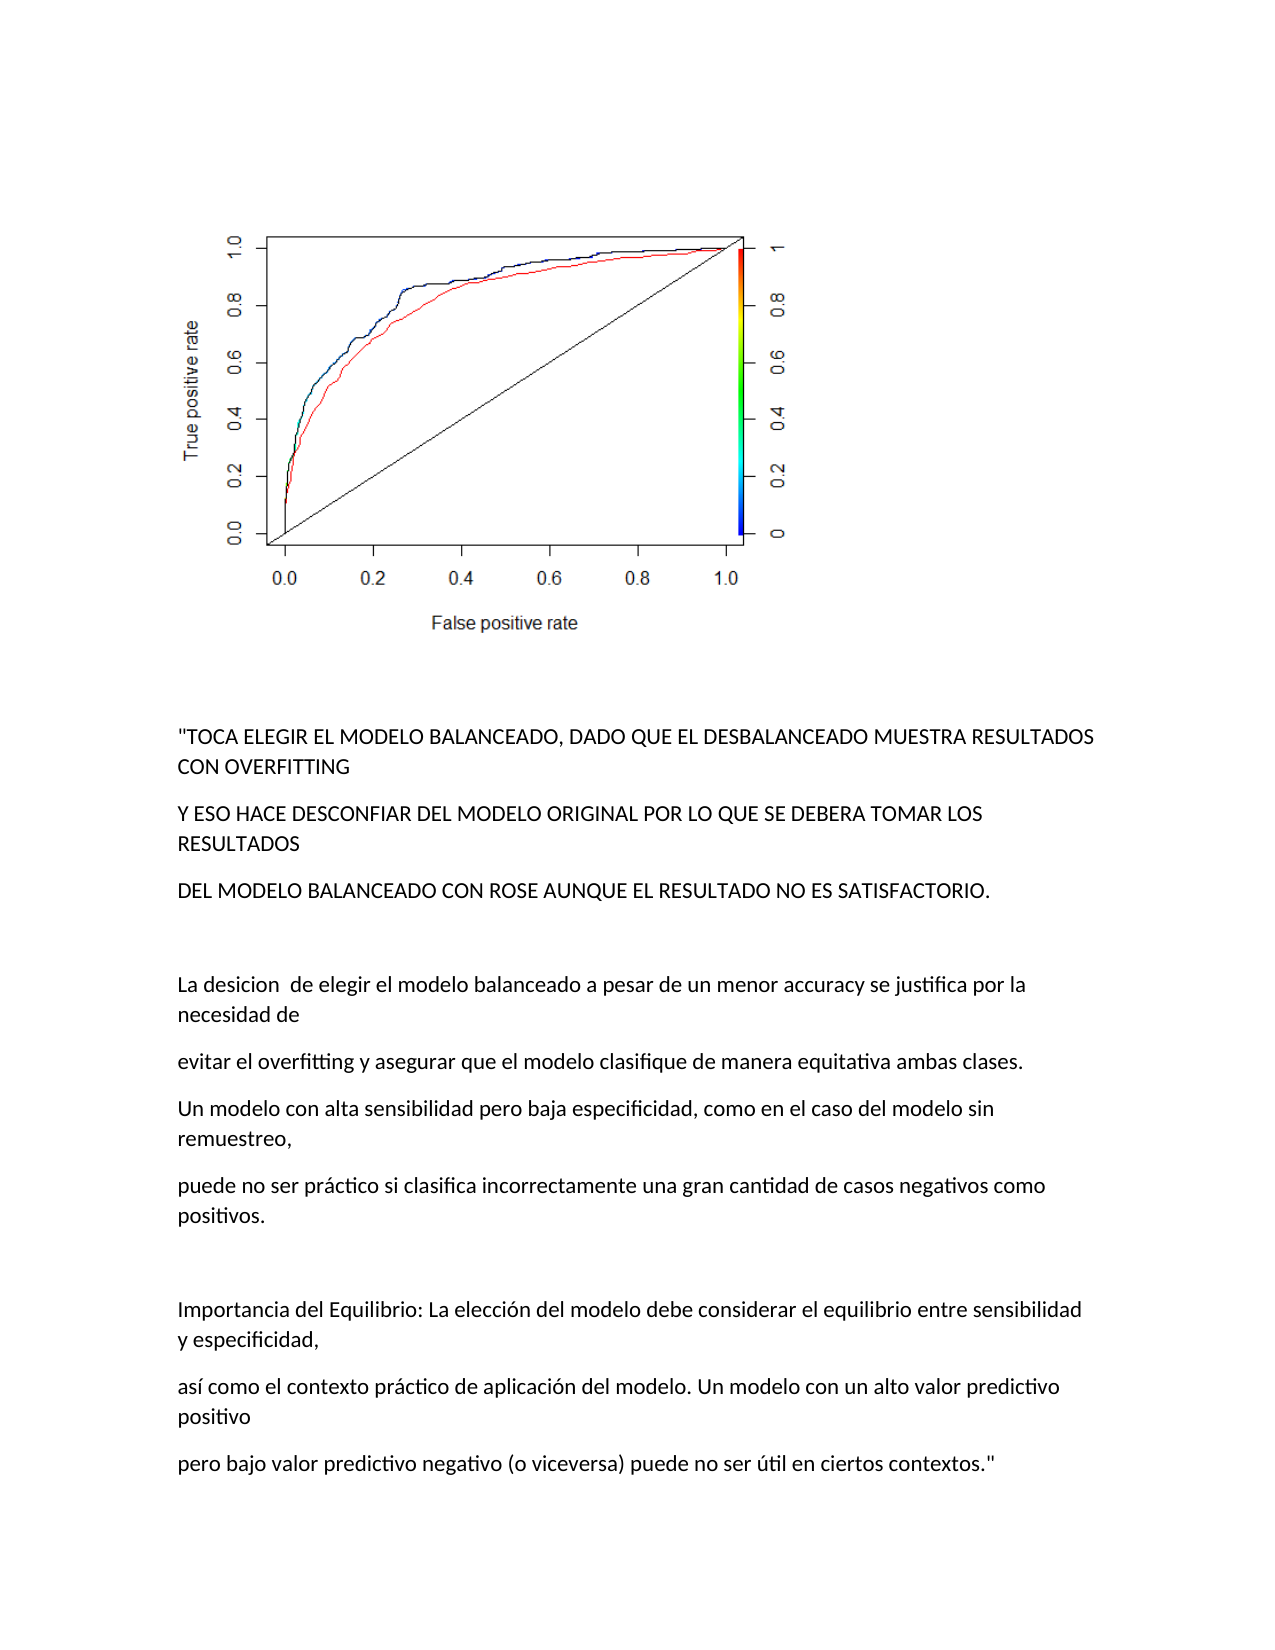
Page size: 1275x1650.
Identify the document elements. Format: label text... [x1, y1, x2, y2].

text La desicion de elegir el modelo balanceado a pesar de un menor accuracy se justifica por la necesidad de [177, 970, 1098, 1028]
text puede no ser práctico si clasifica incorrectamente una gran cantidad de casos negativos como positivos. [177, 1171, 1098, 1229]
text DEL MODELO BALANCEADO CON ROSE AUNQUE EL RESULTADO NO ES SATISFACTORIO. [177, 876, 1098, 904]
picture [177, 147, 789, 657]
text "TOCA ELEGIR EL MODELO BALANCEADO, DADO QUE EL DESBALANCEADO MUESTRA RESULTADOS CON OVERFITTING [177, 722, 1098, 781]
text Importancia del Equilibrio: La elección del modelo debe considerar el equilibrio entre sensibilidad y especificidad, [177, 1295, 1098, 1353]
text Y ESO HACE DESCONFIAR DEL MODELO ORIGINAL POR LO QUE SE DEBERA TOMAR LOS RESULTADOS [177, 799, 1098, 858]
text pero bajo valor predictivo negativo (o viceversa) puede no ser útil en ciertos contextos." [177, 1449, 1098, 1477]
text así como el contexto práctico de aplicación del modelo. Un modelo con un alto valor predictivo positivo [177, 1372, 1098, 1431]
text evitar el overfitting y asegurar que el modelo clasifique de manera equitativa ambas clases. [177, 1047, 1098, 1075]
text Un modelo con alta sensibilidad pero baja especificidad, como en el caso del modelo sin remuestreo, [177, 1094, 1098, 1152]
